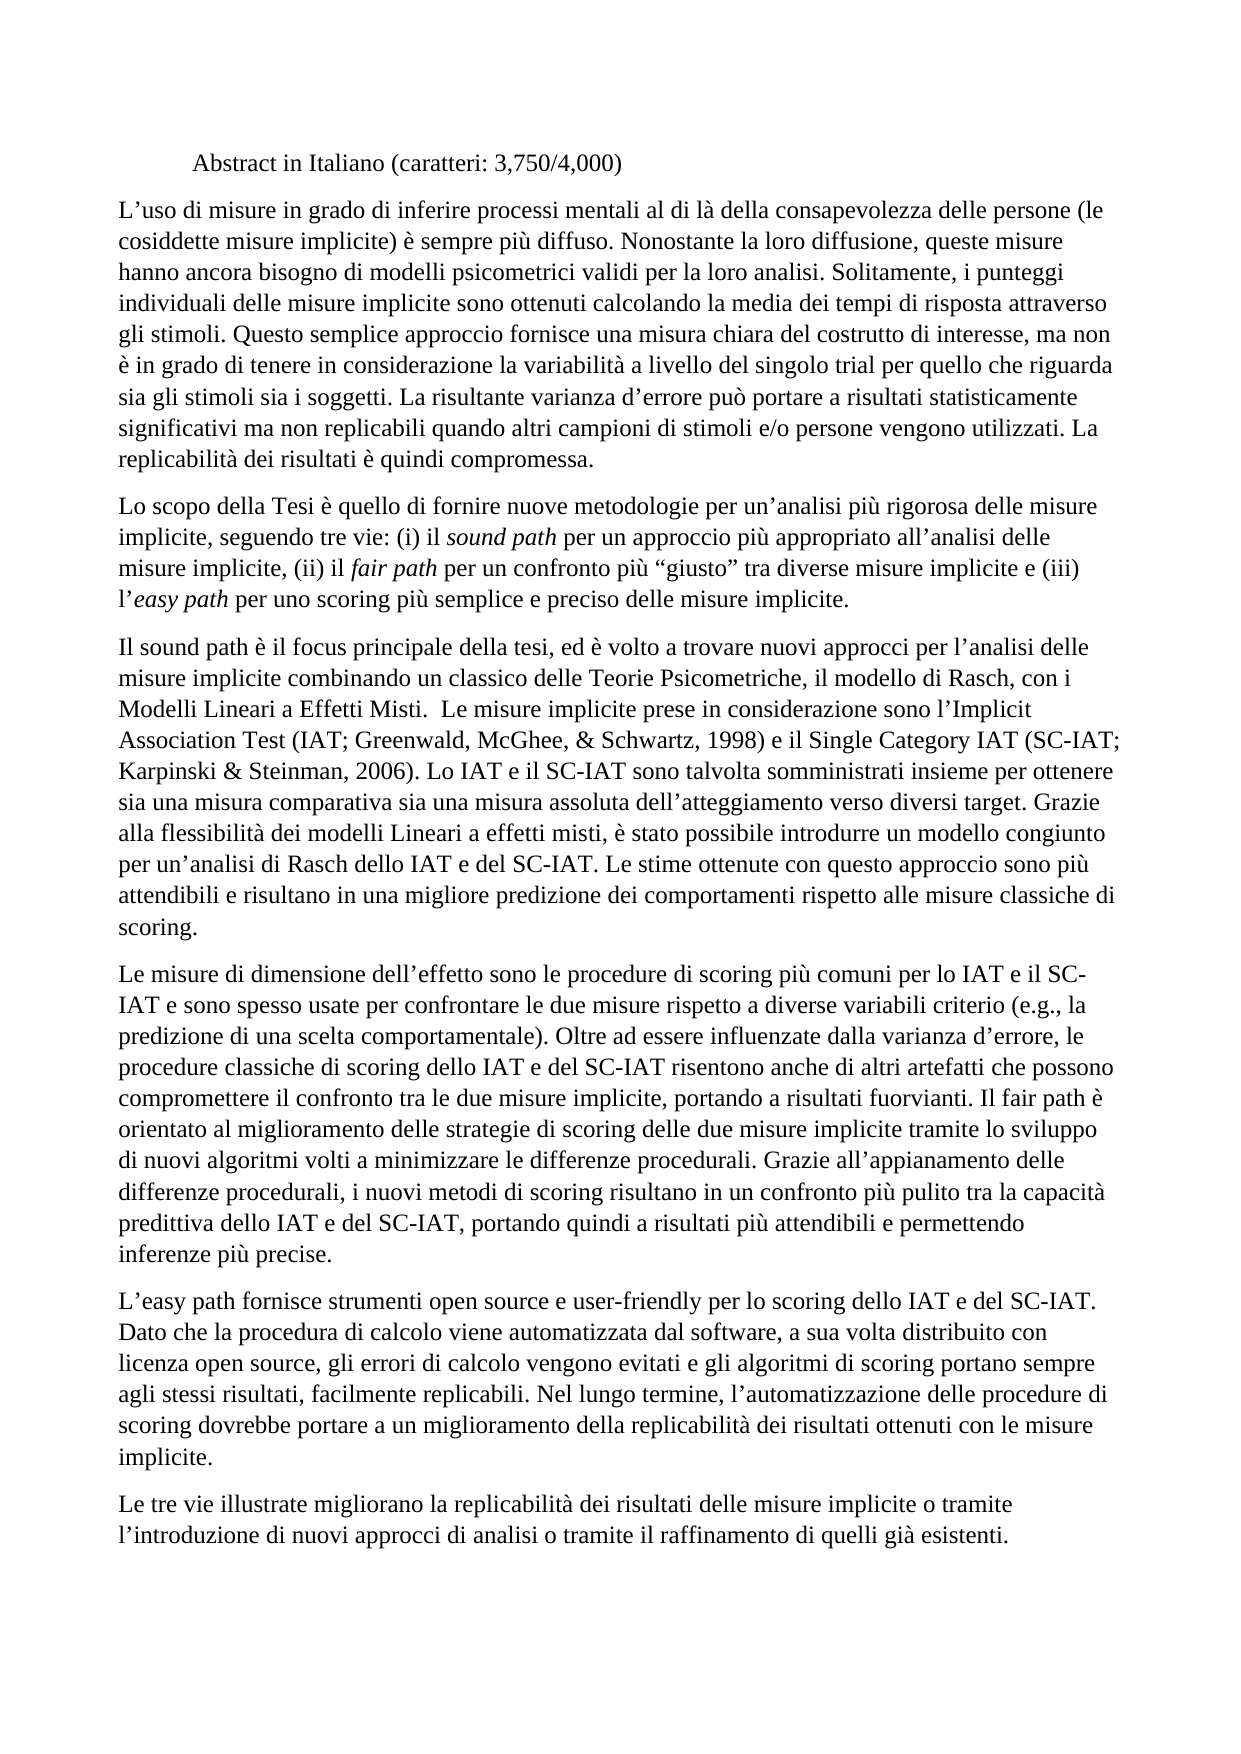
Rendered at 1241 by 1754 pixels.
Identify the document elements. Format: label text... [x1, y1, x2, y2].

text Le tre vie illustrate migliorano la replicabilità dei risultati delle misure implicite o tramite l’introduzione di nuovi approcci di analisi o tramite il raffinamento di quelli già esistenti. [118, 1489, 1122, 1549]
text Il sound path è il focus principale della tesi, ed è volto a trovare nuovi approcci per l’analisi delle misure implicite combinando un classico delle Teorie Psicometriche, il modello di Rasch, con i Modelli Lineari a Effetti Misti. Le misure implicite prese in considerazione sono l’Implicit Association Test (IAT; Greenwald, McGhee, & Schwartz, 1998) e il Single Category IAT (SC-IAT; Karpinski & Steinman, 2006). Lo IAT e il SC-IAT sono talvolta somministrati insieme per ottenere sia una misura comparativa sia una misura assoluta dell’atteggiamento verso diversi target. Grazie alla flessibilità dei modelli Lineari a effetti misti, è stato possibile introdurre un modello congiunto per un’analisi di Rasch dello IAT e del SC-IAT. Le stime ottenute con questo approccio sono più attendibili e risultano in una migliore predizione dei comportamenti rispetto alle misure classiche di scoring. [118, 632, 1122, 940]
text Abstract in Italiano (caratteri: 3,750/4,000) [118, 148, 1122, 176]
text Lo scopo della Tesi è quello di fornire nuove metodologie per un’analisi più rigorosa delle misure implicite, seguendo tre vie: (i) il sound path per un approccio più appropriato all’analisi delle misure implicite, (ii) il fair path per un confronto più “giusto” tra diverse misure implicite e (iii) l’easy path per uno scoring più semplice e preciso delle misure implicite. [118, 491, 1122, 613]
text L’easy path fornisce strumenti open source e user-friendly per lo scoring dello IAT e del SC-IAT. Dato che la procedura di calcolo viene automatizzata dal software, a sua volta distribuito con licenza open source, gli errori di calcolo vengono evitati e gli algoritmi di scoring portano sempre agli stessi risultati, facilmente replicabili. Nel lungo termine, l’automatizzazione delle procedure di scoring dovrebbe portare a un miglioramento della replicabilità dei risultati ottenuti con le misure implicite. [118, 1286, 1122, 1470]
text Le misure di dimensione dell’effetto sono le procedure di scoring più comuni per lo IAT e il SC-IAT e sono spesso usate per confrontare le due misure rispetto a diverse variabili criterio (e.g., la predizione di una scelta comportamentale). Oltre ad essere influenzate dalla varianza d’errore, le procedure classiche di scoring dello IAT e del SC-IAT risentono anche di altri artefatti che possono compromettere il confronto tra le due misure implicite, portando a risultati fuorvianti. Il fair path è orientato al miglioramento delle strategie di scoring delle due misure implicite tramite lo sviluppo di nuovi algoritmi volti a minimizzare le differenze procedurali. Grazie all’appianamento delle differenze procedurali, i nuovi metodi di scoring risultano in un confronto più pulito tra la capacità predittiva dello IAT e del SC-IAT, portando quindi a risultati più attendibili e permettendo inferenze più precise. [118, 959, 1122, 1267]
text L’uso di misure in grado di inferire processi mentali al di là della consapevolezza delle persone (le cosiddette misure implicite) è sempre più diffuso. Nonostante la loro diffusione, queste misure hanno ancora bisogno di modelli psicometrici validi per la loro analisi. Solitamente, i punteggi individuali delle misure implicite sono ottenuti calcolando la media dei tempi di risposta attraverso gli stimoli. Questo semplice approccio fornisce una misura chiara del costrutto di interesse, ma non è in grado di tenere in considerazione la variabilità a livello del singolo trial per quello che riguarda sia gli stimoli sia i soggetti. La risultante varianza d’errore può portare a risultati statisticamente significativi ma non replicabili quando altri campioni di stimoli e/o persone vengono utilizzati. La replicabilità dei risultati è quindi compromessa. [118, 195, 1122, 472]
